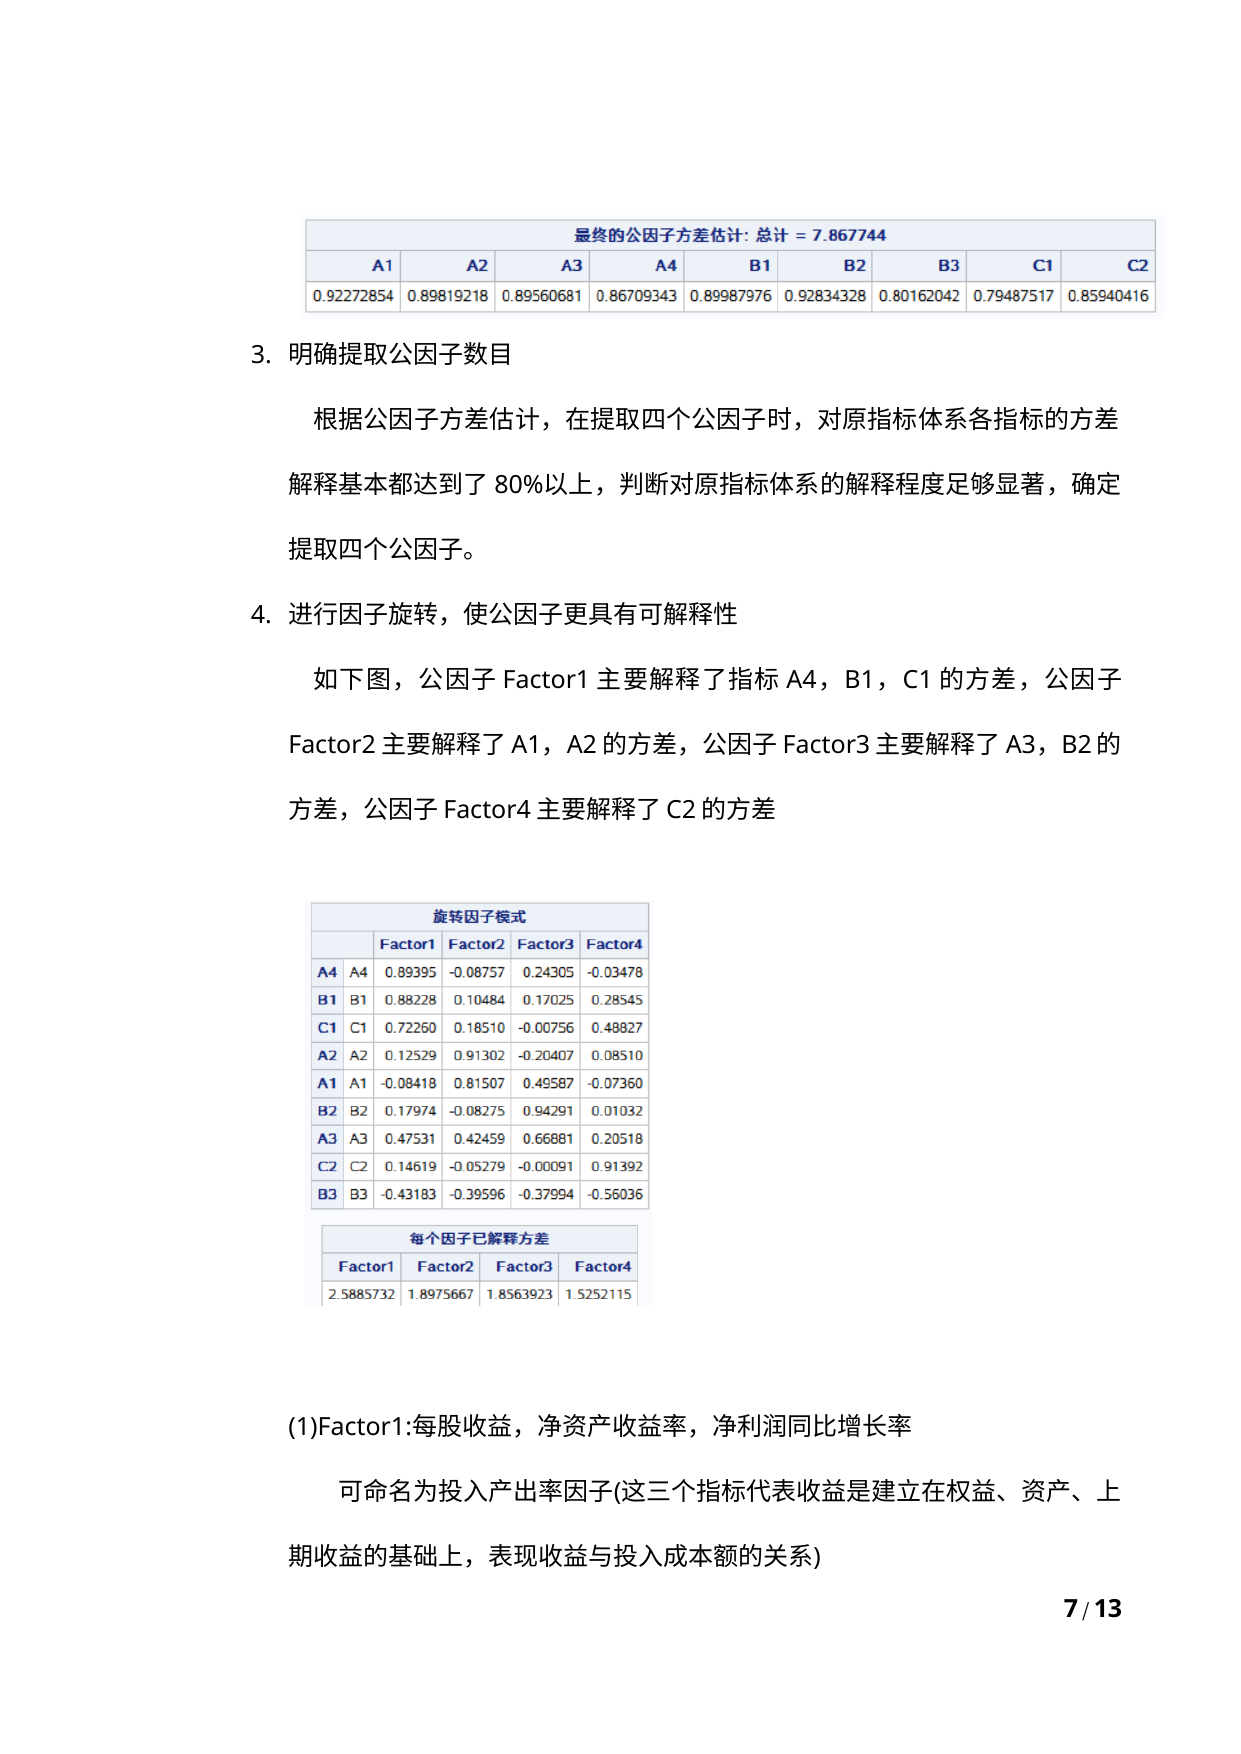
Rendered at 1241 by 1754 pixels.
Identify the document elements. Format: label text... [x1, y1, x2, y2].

list 进行因子旋转，使公因子更具有可解释性 [251, 580, 1122, 645]
picture [304, 900, 653, 1306]
picture [300, 215, 1165, 319]
text 根据公因子方差估计，在提取四个公因子时，对原指标体系各指标的方差解释基本都达到了80%以上，判断对原指标体系的解释程度足够显著，确定提取四个公因子。 [288, 500, 1122, 580]
text 如下图，公因子Factor1主要解释了指标A4，B1，C1的方差，公因子Factor2主要解释了A1，A2的方差，公因子Factor3主要解释了A3，B2的方差，公因子Factor4主要解释了C2的方差 [288, 645, 1122, 840]
text 根据公因子方差估计，在提取四个公因子时，对原指标体系各指标的方差解释基本都达到了80%以上，判断对原指标体系的解释程度足够显著，确定提取四个公因子。 [288, 385, 1122, 466]
text (1)Factor1:每股收益，净资产收益率，净利润同比增长率 [288, 1392, 1122, 1457]
text 可命名为投入产出率因子(这三个指标代表收益是建立在权益、资产、上期收益的基础上，表现收益与投入成本额的关系) [288, 1457, 1122, 1587]
